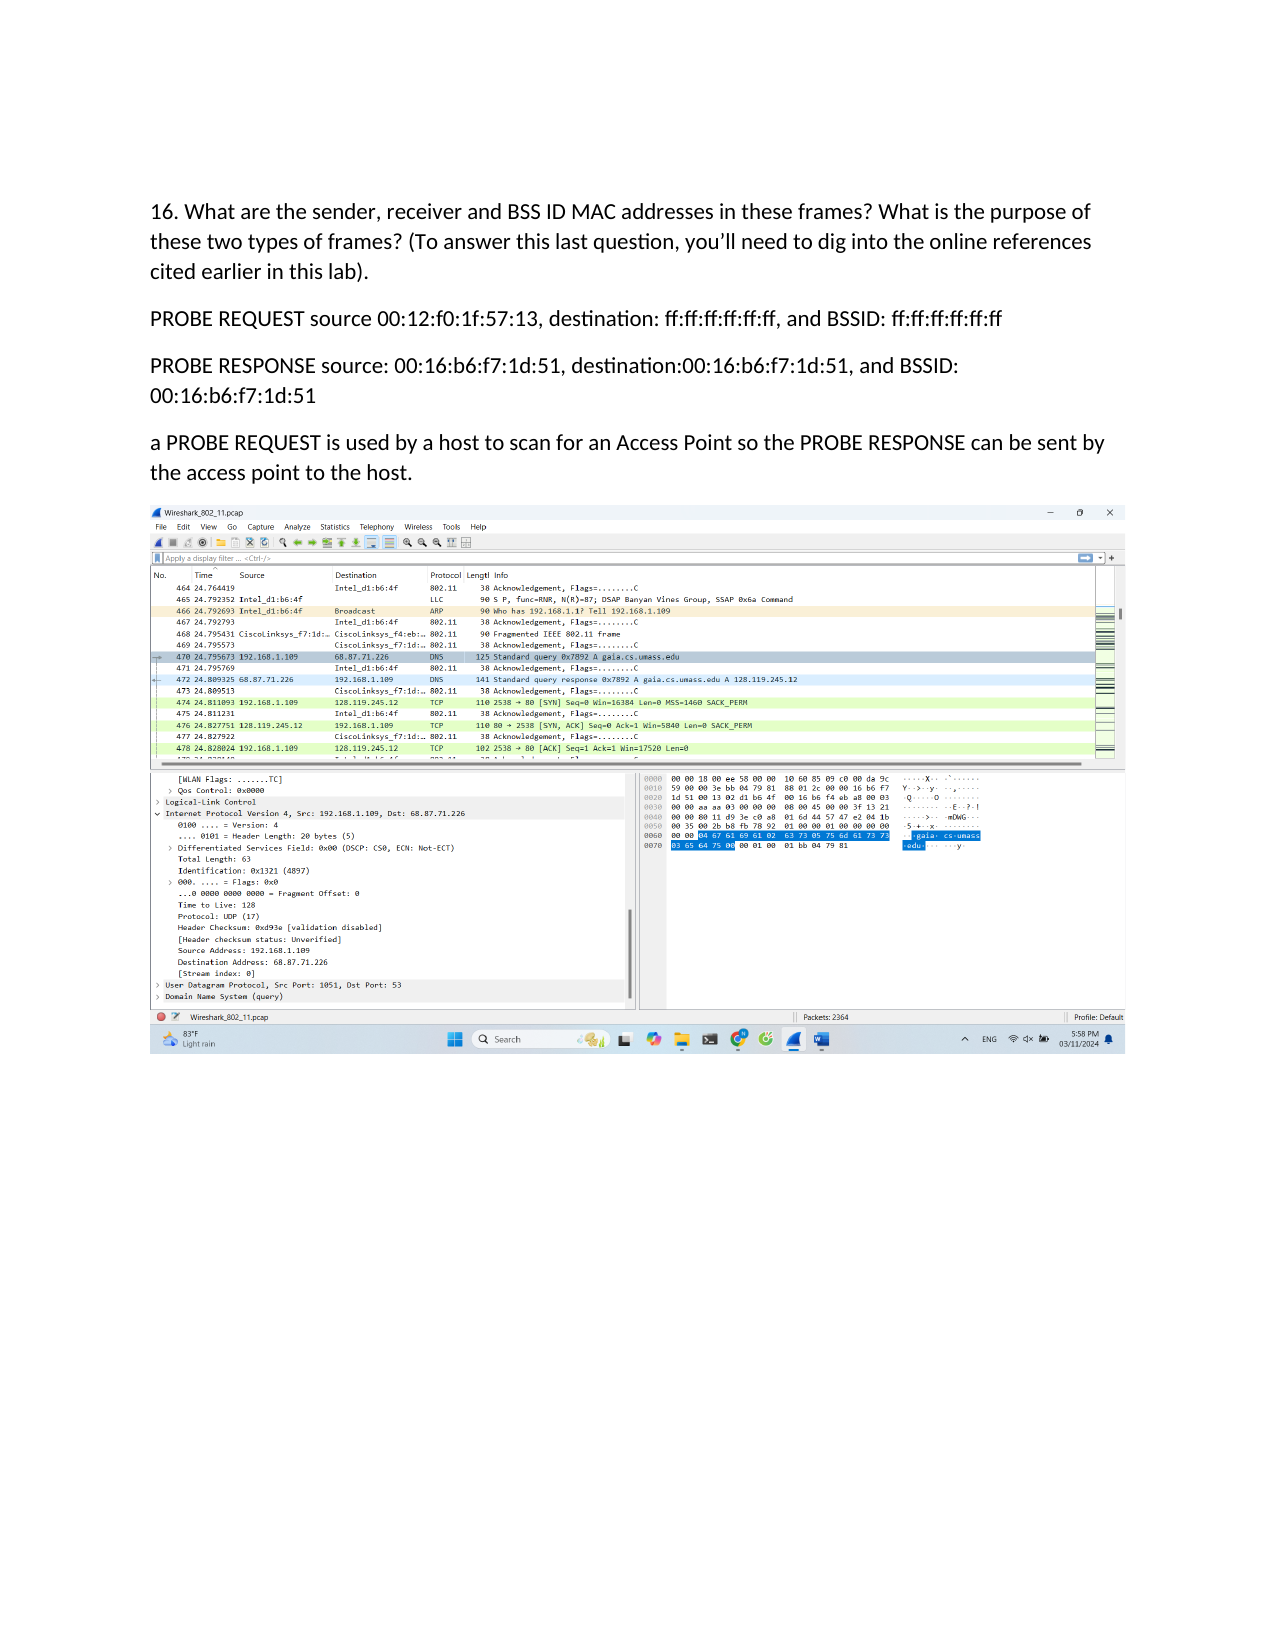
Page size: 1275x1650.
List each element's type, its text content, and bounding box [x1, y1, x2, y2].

picture [150, 505, 1125, 1054]
text PROBE REQUEST source 00:12:f0:1f:57:13, destination: ff:ff:ff:ff:ff:ff, and BSSID: ff:ff:ff:ff:ff:ff [150, 304, 1125, 332]
text PROBE RESPONSE source: 00:16:b6:f7:1d:51, destination:00:16:b6:f7:1d:51, and BSSID: 00:16:b6:f7:1d:51 [150, 351, 1125, 409]
text a PROBE REQUEST is used by a host to scan for an Access Point so the PROBE RESPONSE can be sent by the access point to the host. [150, 428, 1125, 486]
text 16. What are the sender, receiver and BSS ID MAC addresses in these frames? What is the purpose of these two types of frames? (To answer this last question, you’ll need to dig into the online references cited earlier in this lab). [150, 197, 1125, 285]
